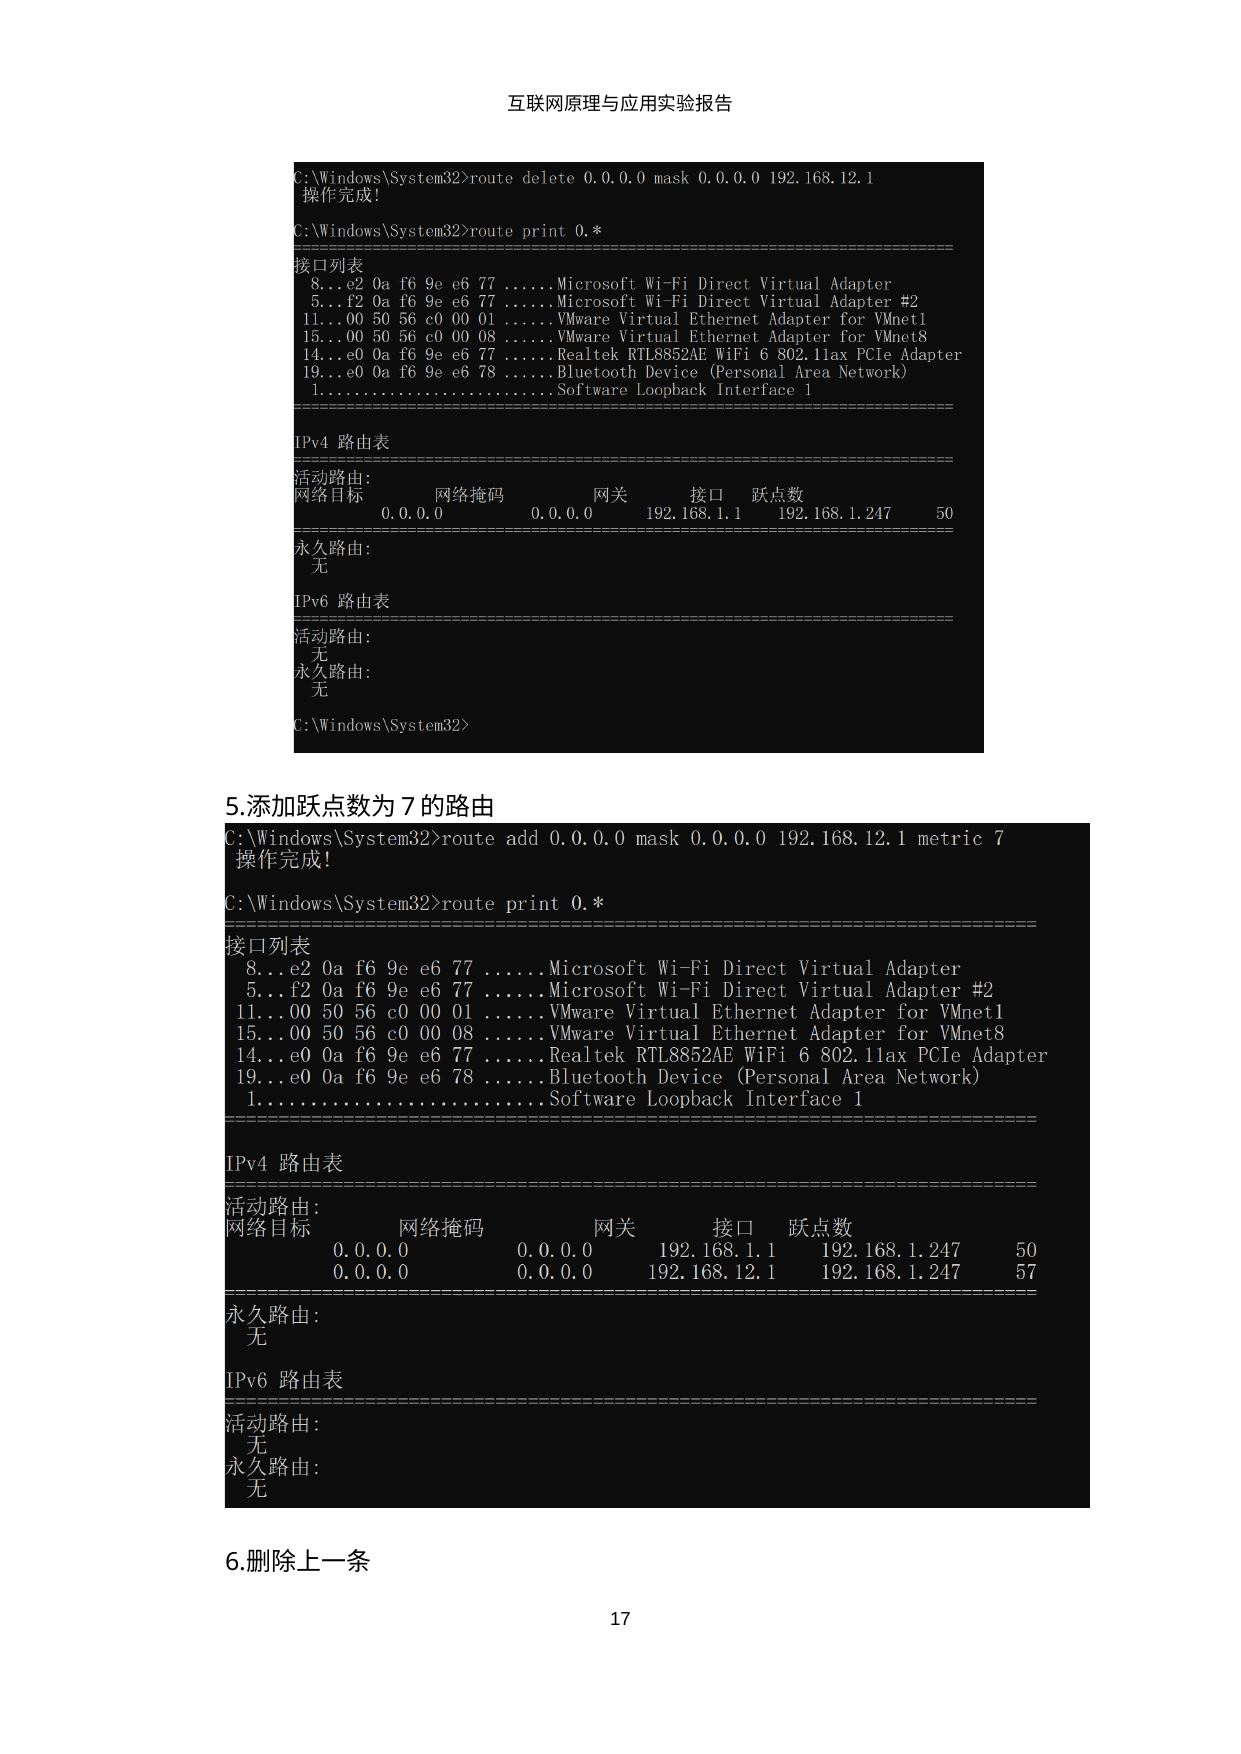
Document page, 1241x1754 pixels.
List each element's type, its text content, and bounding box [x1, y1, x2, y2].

picture [293, 162, 984, 753]
picture [224, 823, 1090, 1508]
text 5.添加跃点数为7的路由 [225, 787, 1053, 823]
text 6.删除上一条 [225, 1541, 1053, 1577]
